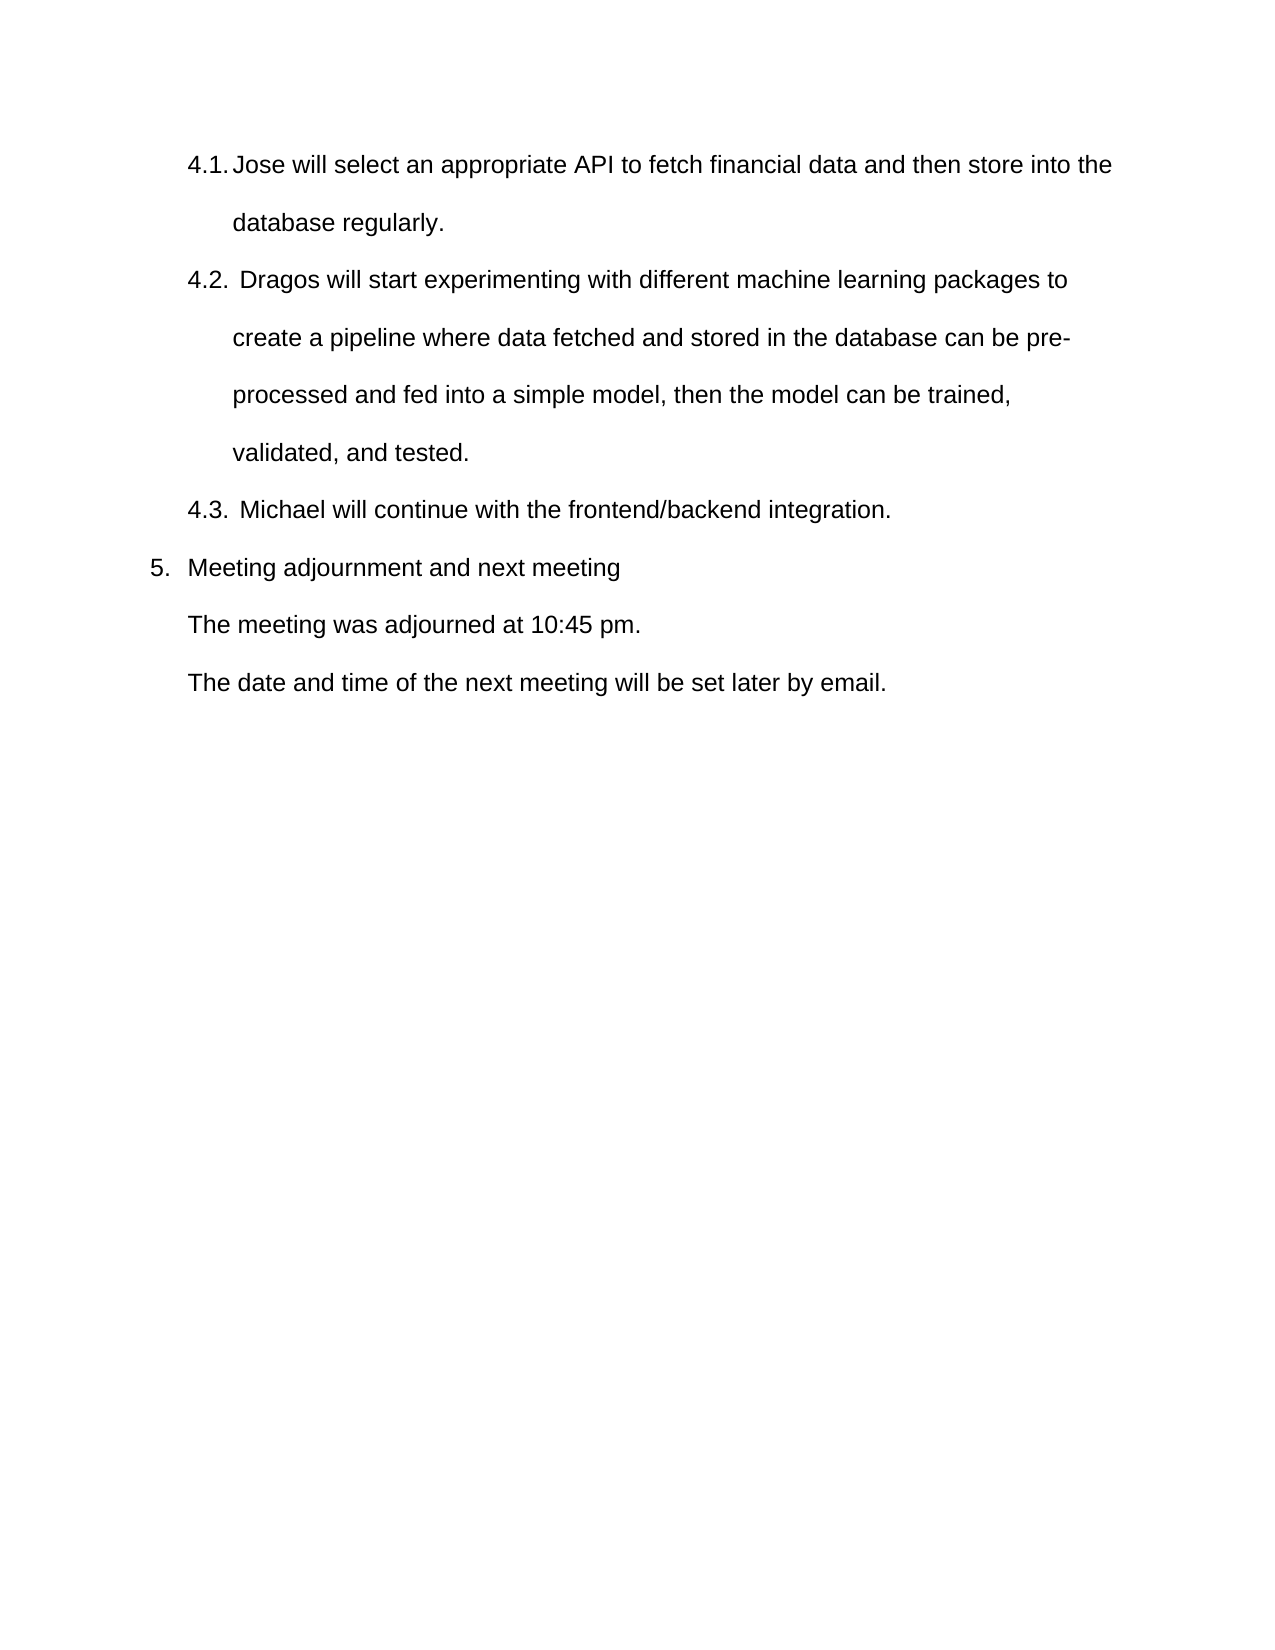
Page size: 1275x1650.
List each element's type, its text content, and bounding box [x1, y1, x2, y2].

list Jose will select an appropriate API to fetch financial data and then store into the database regularly. [187, 150, 1125, 236]
list The date and time of the next meeting will be set later by email. [187, 667, 1125, 696]
list The meeting was adjourned at 10:45 pm. [187, 610, 1125, 639]
list Dragos will start experimenting with different machine learning packages to create a pipeline where data fetched and stored in the database can be pre-processed and fed into a simple model, then the model can be trained, validated, and tested. [187, 265, 1125, 466]
list Meeting adjournment and next meeting [150, 552, 1125, 581]
list Michael will continue with the frontend/backend integration. [187, 495, 1125, 524]
